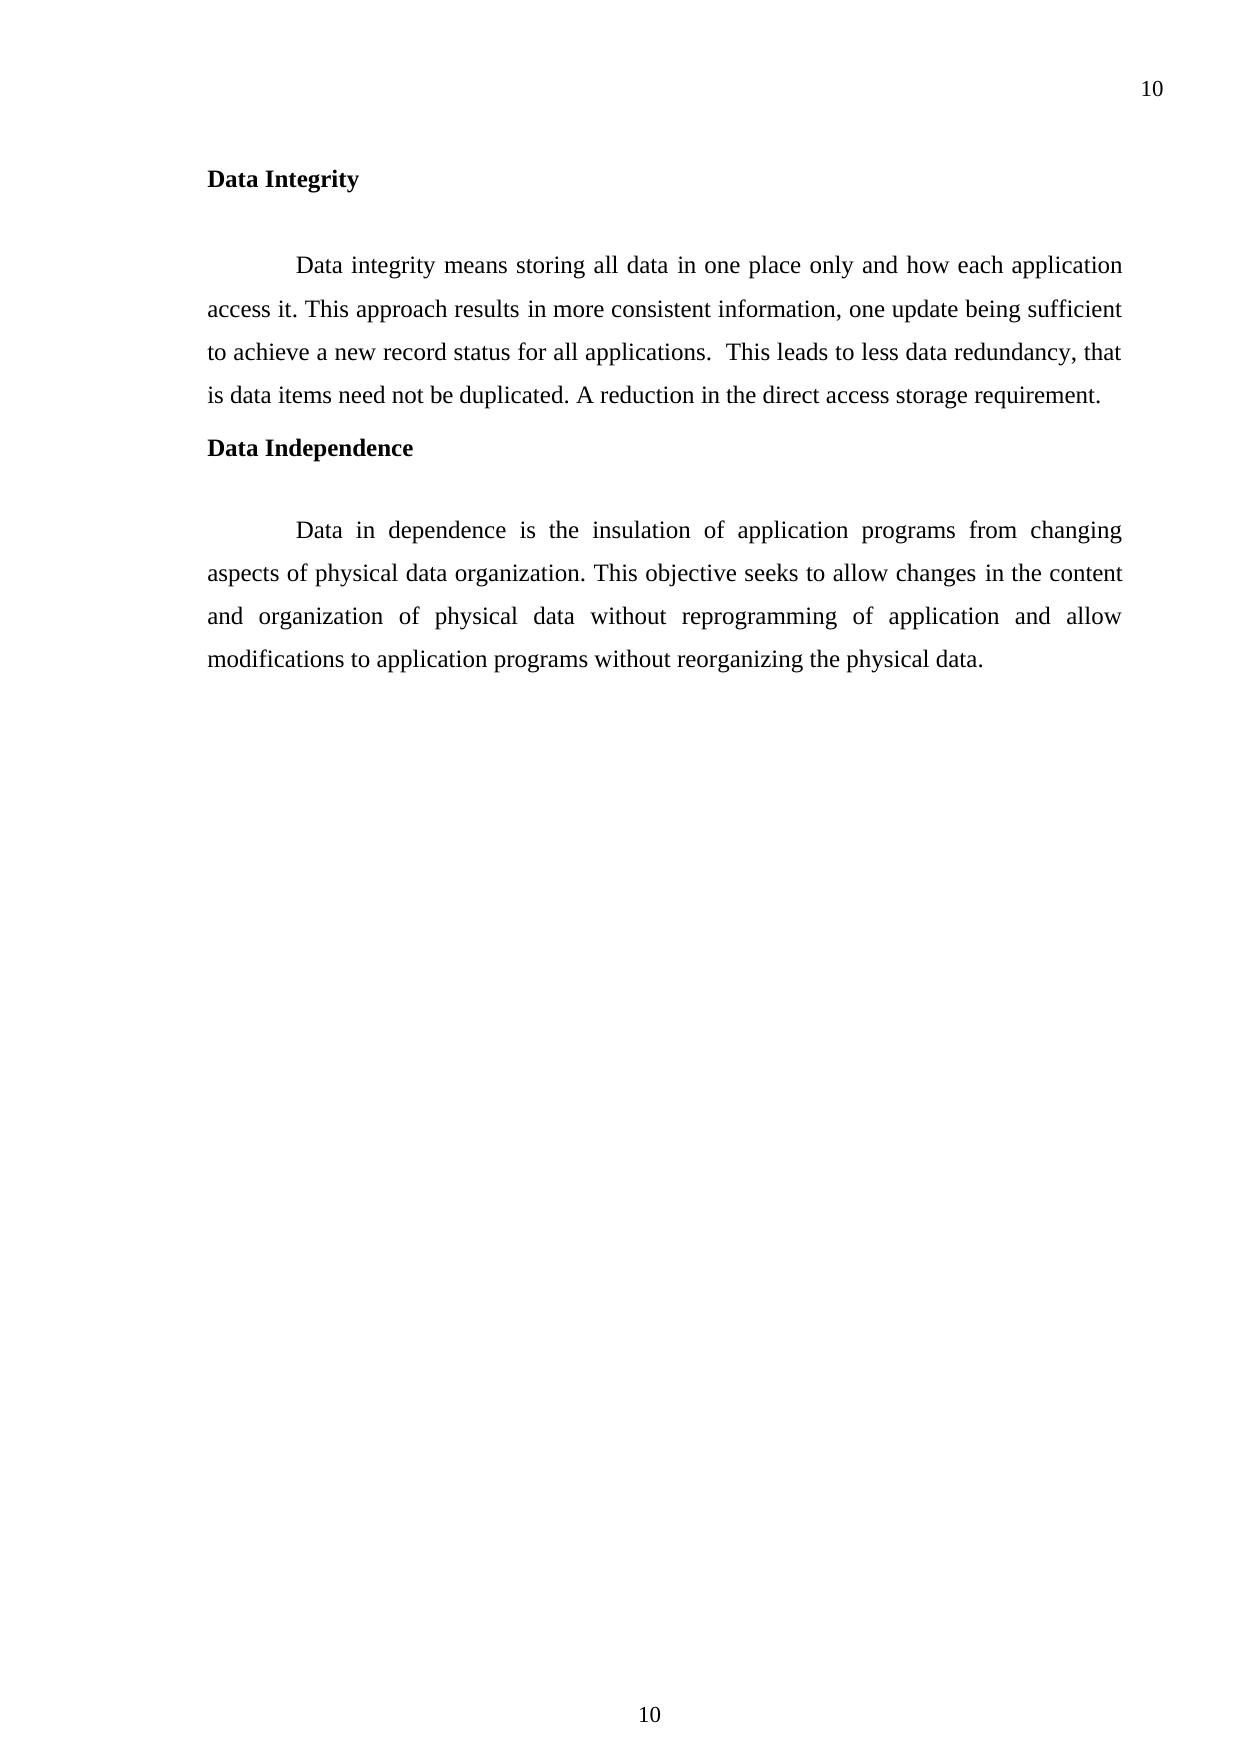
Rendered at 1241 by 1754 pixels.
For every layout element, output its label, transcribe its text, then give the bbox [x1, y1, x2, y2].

text Data integrity means storing all data in one place only and how each application access it. This approach results in more consistent information, one update being sufficient to achieve a new record status for all applications. This leads to less data redundancy, that is data items need not be duplicated. A reduction in the direct access storage requirement. [207, 251, 1123, 409]
subtitle Data Integrity [207, 164, 1163, 193]
text Data in dependence is the insulation of application programs from changing aspects of physical data organization. This objective seeks to allow changes in the content and organization of physical data without reprogramming of application and allow modifications to application programs without reorganizing the physical data. [207, 515, 1123, 673]
subtitle Data Independence [207, 433, 1163, 462]
